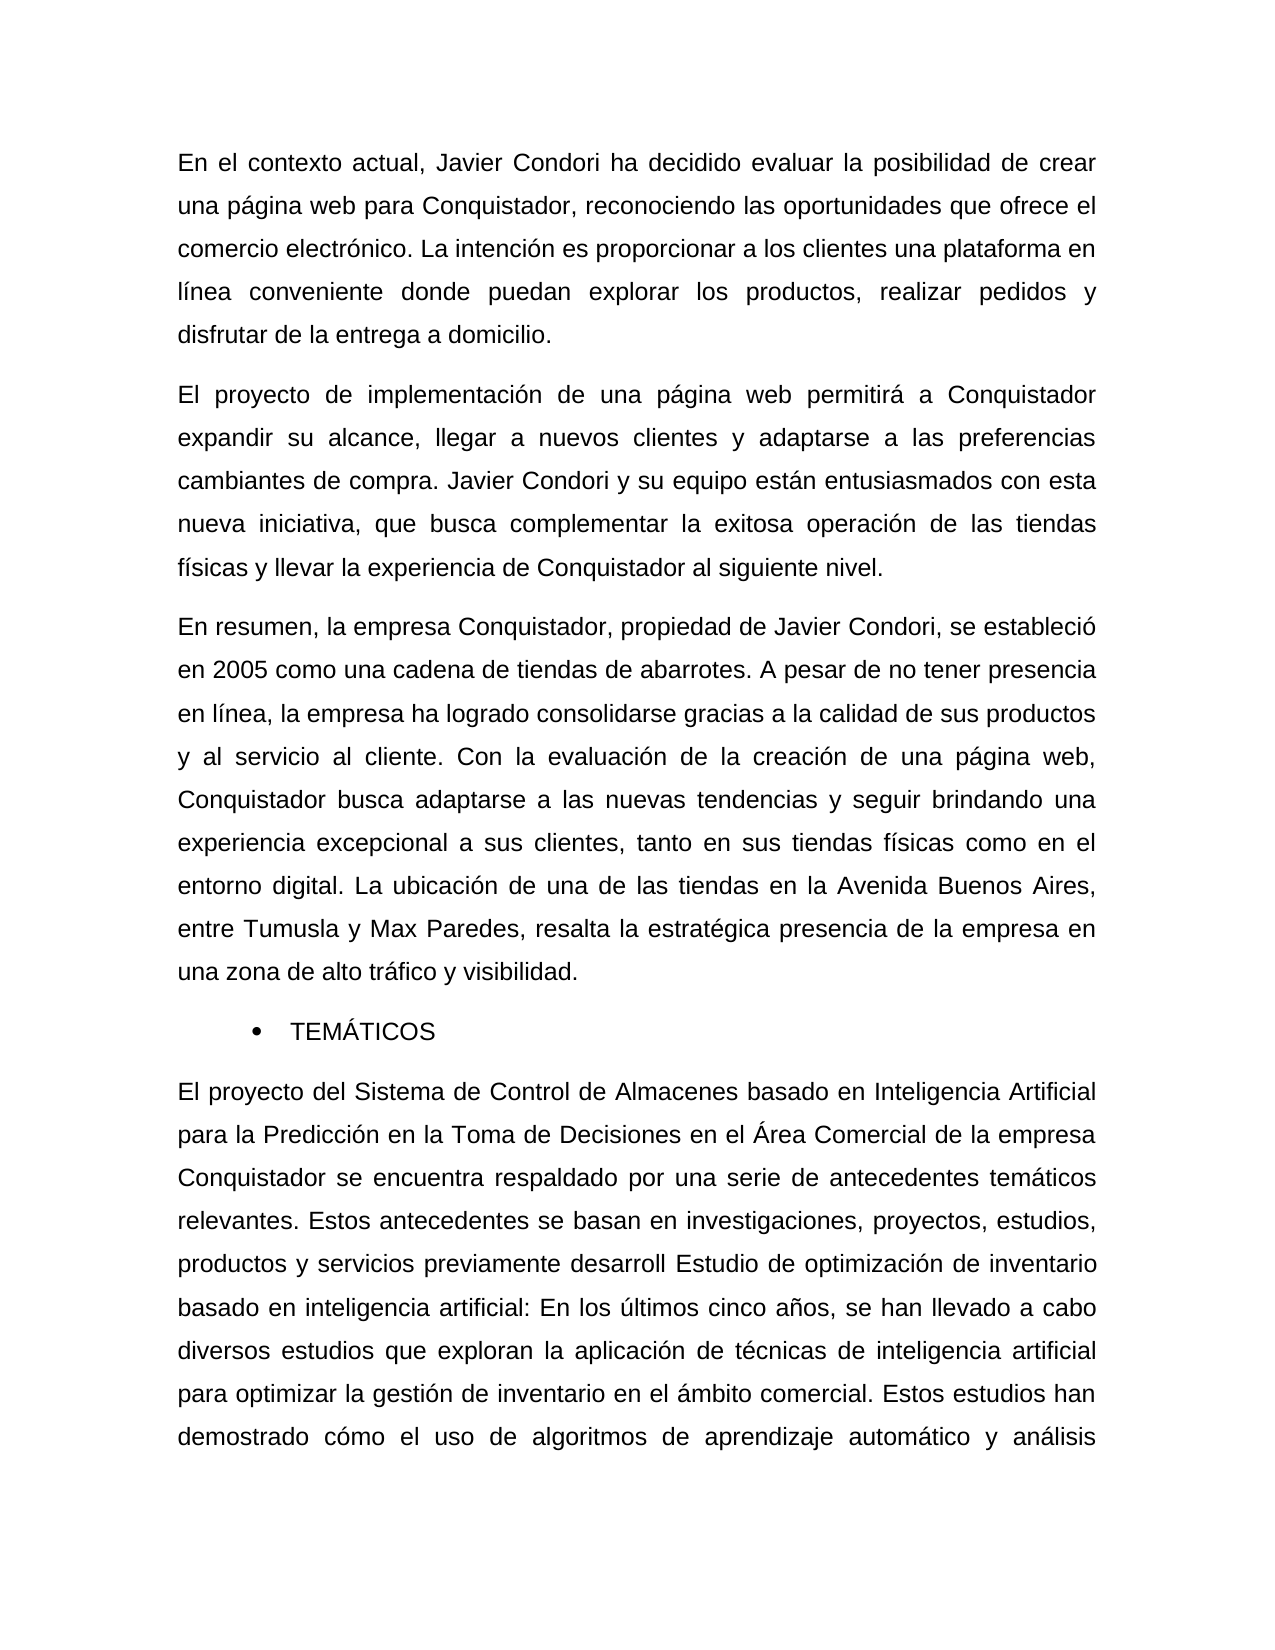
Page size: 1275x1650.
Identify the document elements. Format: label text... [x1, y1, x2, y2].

text El proyecto de implementación de una página web permitirá a Conquistador expandir su alcance, llegar a nuevos clientes y adaptarse a las preferencias cambiantes de compra. Javier Condori y su equipo están entusiasmados con esta nueva iniciativa, que busca complementar la exitosa operación de las tiendas físicas y llevar la experiencia de Conquistador al siguiente nivel. [177, 380, 1098, 581]
list TEMÁTICOS [252, 1017, 1098, 1046]
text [177, 1077, 1098, 1451]
text En resumen, la empresa Conquistador, propiedad de Javier Condori, se estableció en 2005 como una cadena de tiendas de abarrotes. A pesar de no tener presencia en línea, la empresa ha logrado consolidarse gracias a la calidad de sus productos y al servicio al cliente. Con la evaluación de la creación de una página web, Conquistador busca adaptarse a las nuevas tendencias y seguir brindando una experiencia excepcional a sus clientes, tanto en sus tiendas físicas como en el entorno digital. La ubicación de una de las tiendas en la Avenida Buenos Aires, entre Tumusla y Max Paredes, resalta la estratégica presencia de la empresa en una zona de alto tráfico y visibilidad. [177, 612, 1098, 986]
text En el contexto actual, Javier Condori ha decidido evaluar la posibilidad de crear una página web para Conquistador, reconociendo las oportunidades que ofrece el comercio electrónico. La intención es proporcionar a los clientes una plataforma en línea conveniente donde puedan explorar los productos, realizar pedidos y disfrutar de la entrega a domicilio. [177, 148, 1098, 349]
